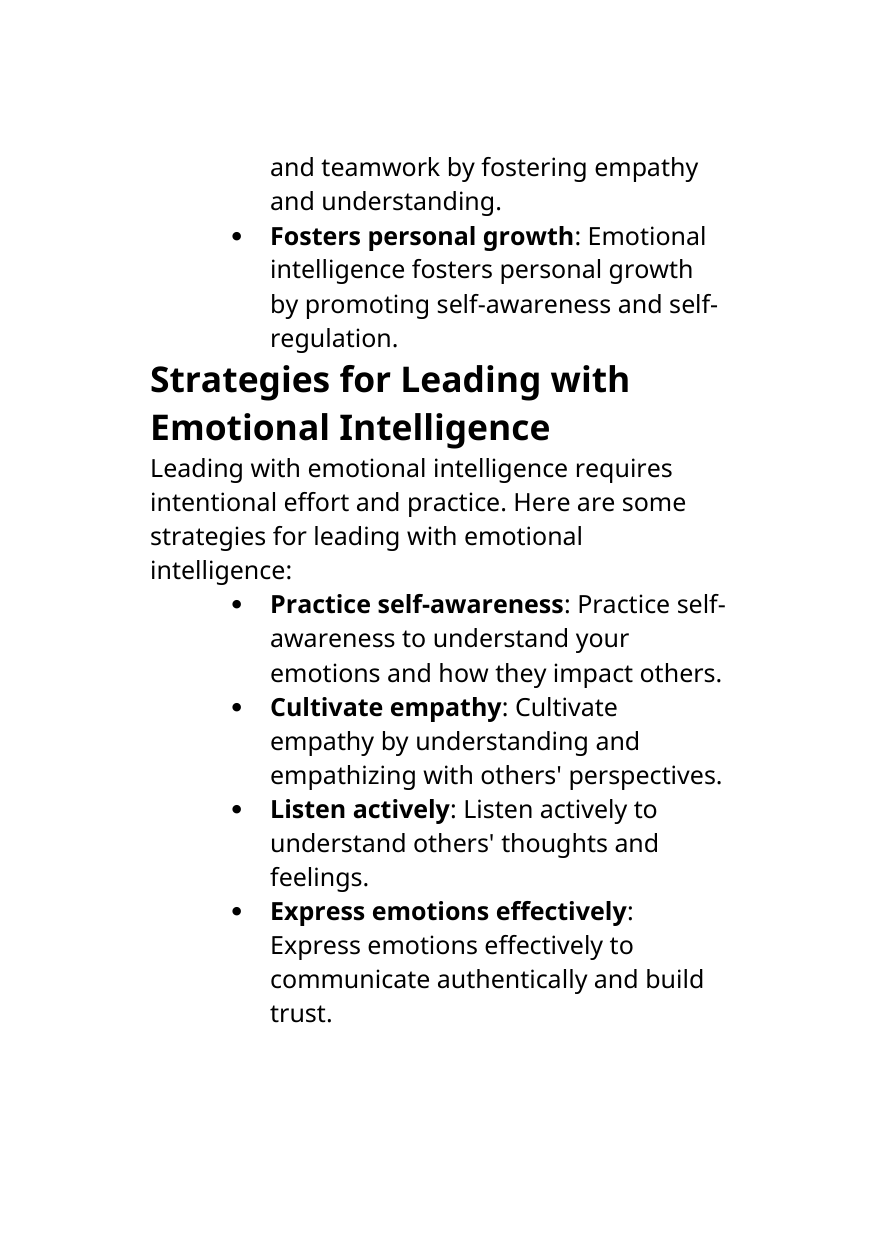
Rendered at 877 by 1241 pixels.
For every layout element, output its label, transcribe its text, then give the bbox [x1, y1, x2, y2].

text Leading with emotional intelligence requires intentional effort and practice. Here are some strategies for leading with emotional intelligence: [150, 451, 727, 587]
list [232, 150, 727, 218]
list Practice self-awareness: Practice self-awareness to understand your emotions and how they impact others. [232, 587, 727, 689]
list Listen actively: Listen actively to understand others' thoughts and feelings. [232, 791, 727, 894]
list Express emotions effectively: Express emotions effectively to communicate authentically and build trust. [232, 894, 727, 1030]
list Cultivate empathy: Cultivate empathy by understanding and empathizing with others' perspectives. [232, 689, 727, 791]
list Fosters personal growth: Emotional intelligence fosters personal growth by promoting self-awareness and self-regulation. [232, 218, 727, 354]
subtitle Strategies for Leading with Emotional Intelligence [150, 354, 727, 451]
